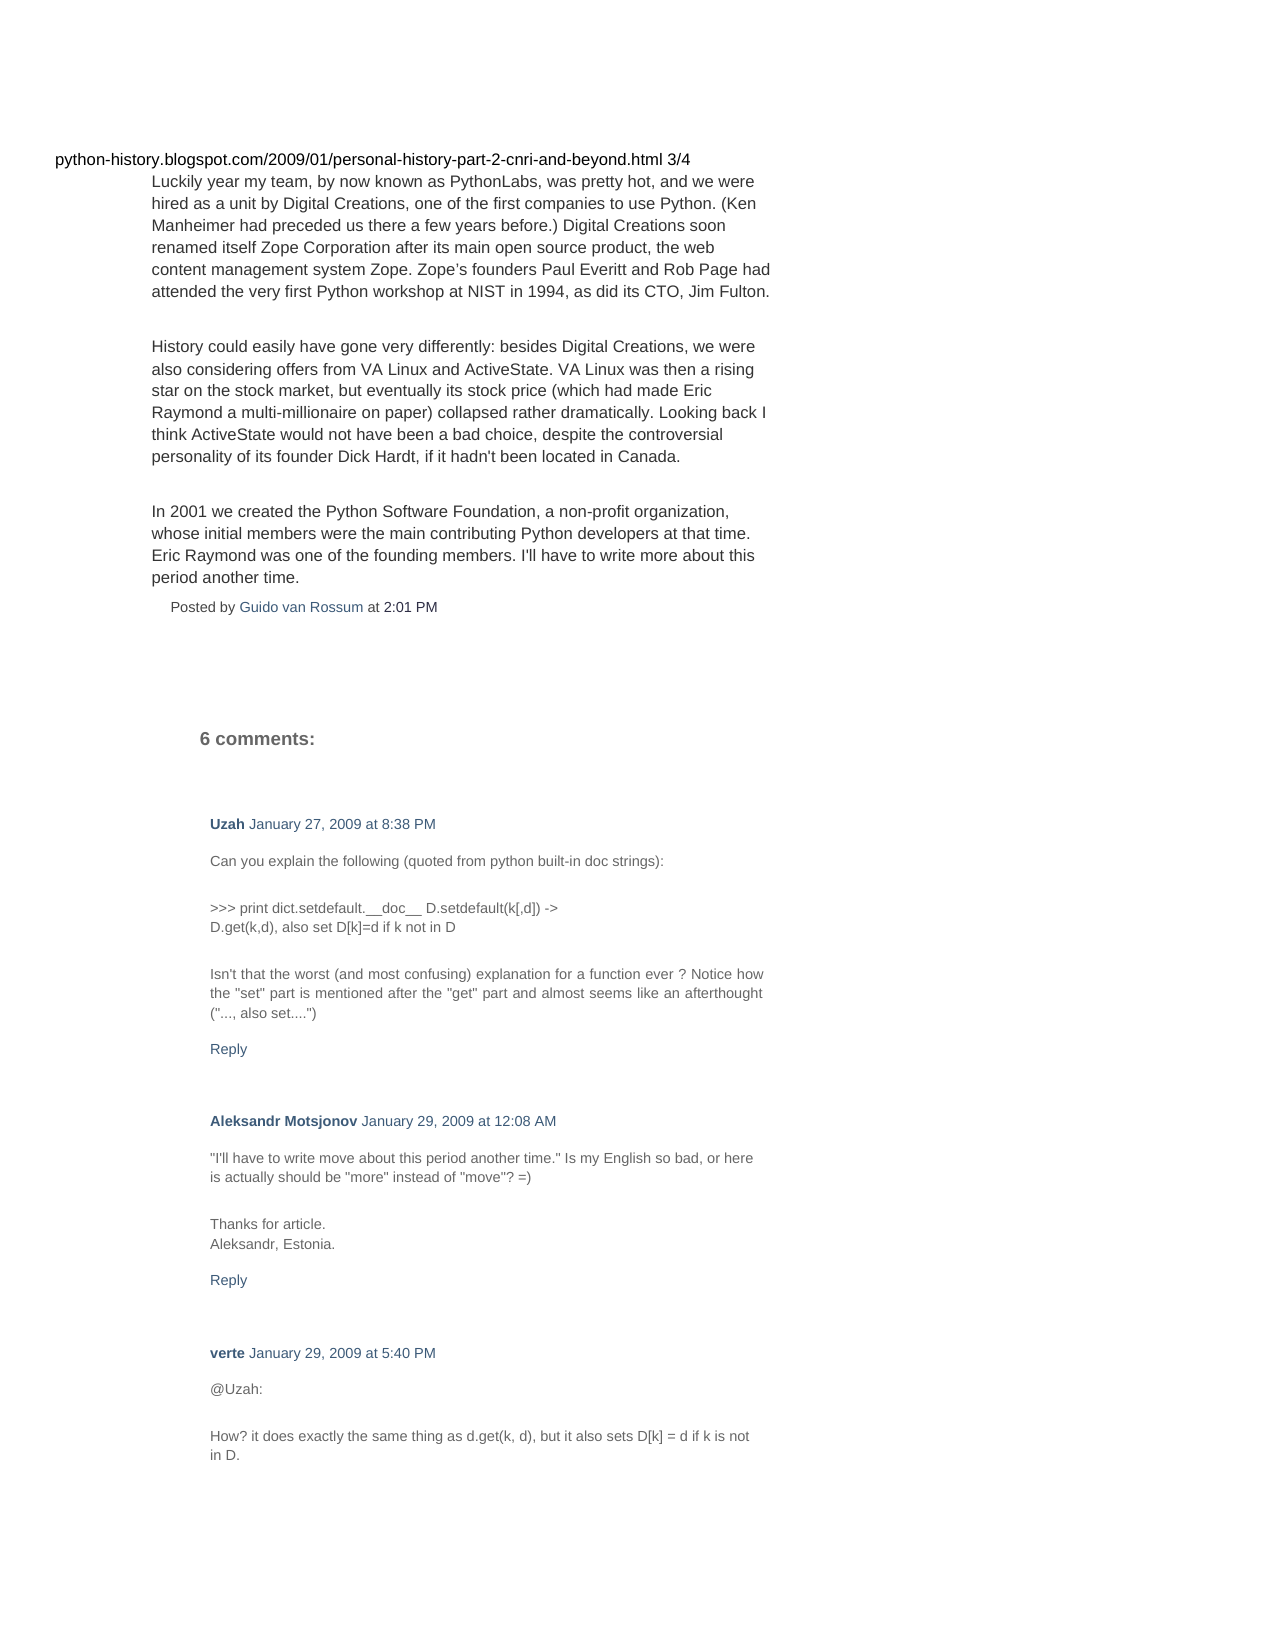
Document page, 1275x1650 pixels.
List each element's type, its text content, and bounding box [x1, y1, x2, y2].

text python-history.blogspot.com/2009/01/personal-history-part-2-cnri-and-beyond.html 3/4 [55, 150, 1221, 169]
text Reply [210, 1041, 283, 1057]
text Posted by Guido van Rossum at 2:01 PM [170, 599, 483, 616]
text Reply [210, 1272, 283, 1289]
text "I'll have to write move about this period another time." Is my English so bad, or here is actually should be "more" instead of "move"? =) [210, 1149, 765, 1186]
text verte January 29, 2009 at 5:40 PM [210, 1344, 477, 1361]
text History could easily have gone very differently: besides Digital Creations, we were also considering offers from VA Linux and ActiveState. VA Linux was then a rising star on the stock market, but eventually its stock price (which had made Eric Raymond a multi-millionaire on paper) collapsed rather dramatically. Looking back I think ActiveState would not have been a bad choice, despite the controversial personality of its founder Dick Hardt, if it hadn't been located in Canada. [151, 337, 768, 466]
text In 2001 we created the Python Software Foundation, a non-profit organization, whose initial members were the main contributing Python developers at that time. Eric Raymond was one of the founding members. I'll have to write more about this period another time. [151, 502, 768, 587]
text How? it does exactly the same thing as d.get(k, d), but it also sets D[k] = d if k is not in D. [210, 1428, 764, 1464]
text Luckily year my team, by now known as PythonLabs, was pretty hot, and we were hired as a unit by Digital Creations, one of the first companies to use Python. (Ken Manheimer had preceded us there a few years before.) Digital Creations soon renamed itself Zope Corporation after its main open source product, the web content management system Zope. Zope’s founders Paul Everitt and Rob Page had attended the very first Python workshop at NIST in 1994, as did its CTO, Jim Fulton. [151, 172, 773, 301]
text Can you explain the following (quoted from python built-in doc strings): [210, 852, 702, 869]
text @Uzah: [210, 1381, 299, 1397]
text 6 comments: [199, 728, 338, 749]
text Isn't that the worst (and most confusing) explanation for a function ever ? Notice how the "set" part is mentioned after the "get" part and almost seems like an afterthought ("..., also set....") [210, 966, 764, 1021]
text Uzah January 27, 2009 at 8:38 PM [210, 816, 477, 833]
text Aleksandr Motsjonov January 29, 2009 at 12:08 AM [210, 1113, 597, 1129]
text >>> print dict.setdefault.__doc__ D.setdefault(k[,d]) -> D.get(k,d), also set D[k]=d if k not in D [210, 899, 629, 935]
text Thanks for article. Aleksandr, Estonia. [210, 1216, 371, 1252]
